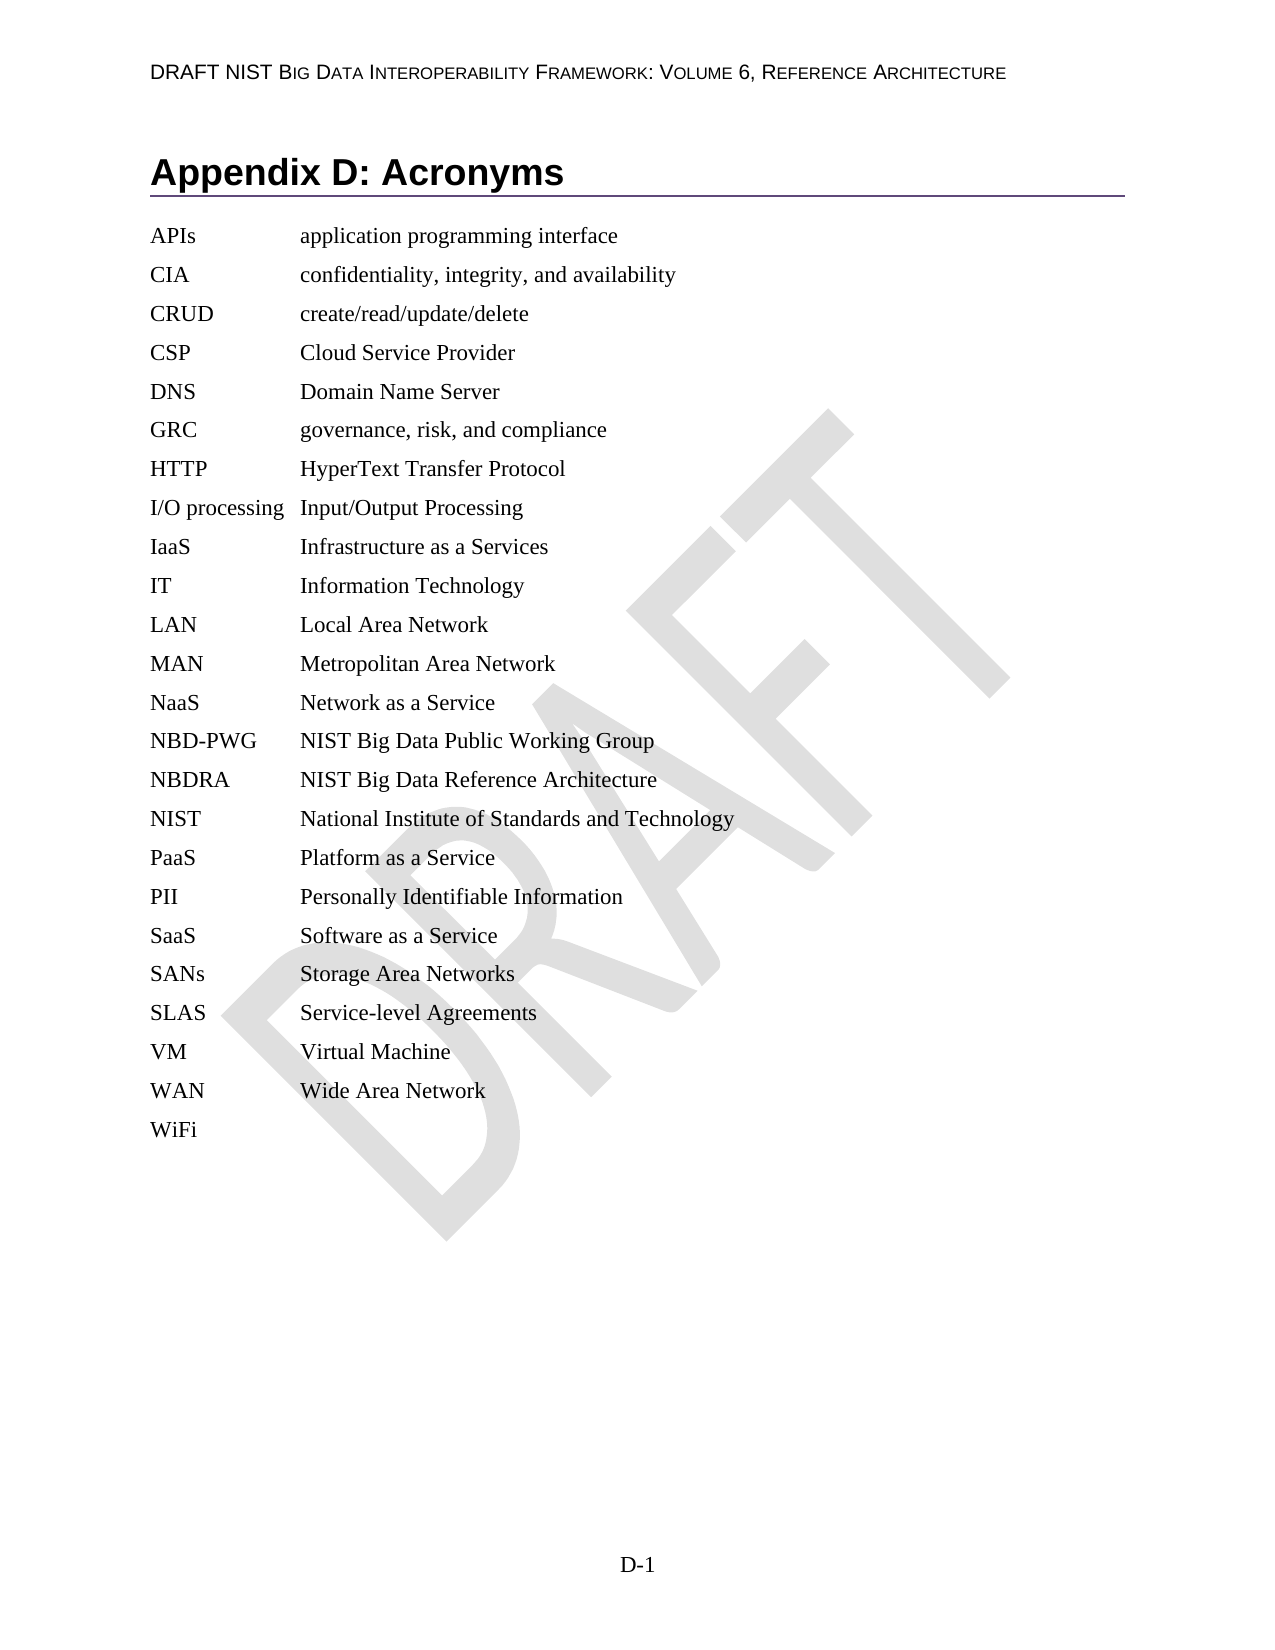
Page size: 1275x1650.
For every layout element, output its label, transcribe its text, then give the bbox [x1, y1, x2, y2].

text IaaS Infrastructure as a Services [150, 533, 1125, 559]
text WAN Wide Area Network [150, 1077, 1125, 1103]
text PaaS Platform as a Service [150, 844, 1125, 870]
text NBDRA NIST Big Data Reference Architecture [150, 766, 1125, 793]
text NaaS Network as a Service [150, 688, 1125, 715]
text DNS Domain Name Server [150, 378, 1125, 404]
text HTTP HyperText Transfer Protocol [150, 455, 1125, 482]
title Appendix D: Acronyms [150, 150, 1125, 195]
text I/O processing Input/Output Processing [150, 494, 1125, 521]
text WiFi [150, 1116, 1125, 1142]
text IT Information Technology [150, 572, 1125, 598]
text APIs application programming interface [150, 222, 1125, 249]
text CIA confidentiality, integrity, and availability [150, 261, 1125, 287]
text VM Virtual Machine [150, 1038, 1125, 1064]
text SANs Storage Area Networks [150, 961, 1125, 987]
text SLAS Service-level Agreements [150, 999, 1125, 1026]
text MAN Metropolitan Area Network [150, 650, 1125, 676]
text LAN Local Area Network [150, 611, 1125, 637]
text CSP Cloud Service Provider [150, 339, 1125, 365]
text NBD-PWG NIST Big Data Public Working Group [150, 727, 1125, 754]
text NIST National Institute of Standards and Technology [150, 805, 1125, 831]
text PII Personally Identifiable Information [150, 883, 1125, 909]
text CRUD create/read/update/delete [150, 300, 1125, 326]
text SaaS Software as a Service [150, 922, 1125, 948]
text GRC governance, risk, and compliance [150, 417, 1125, 443]
